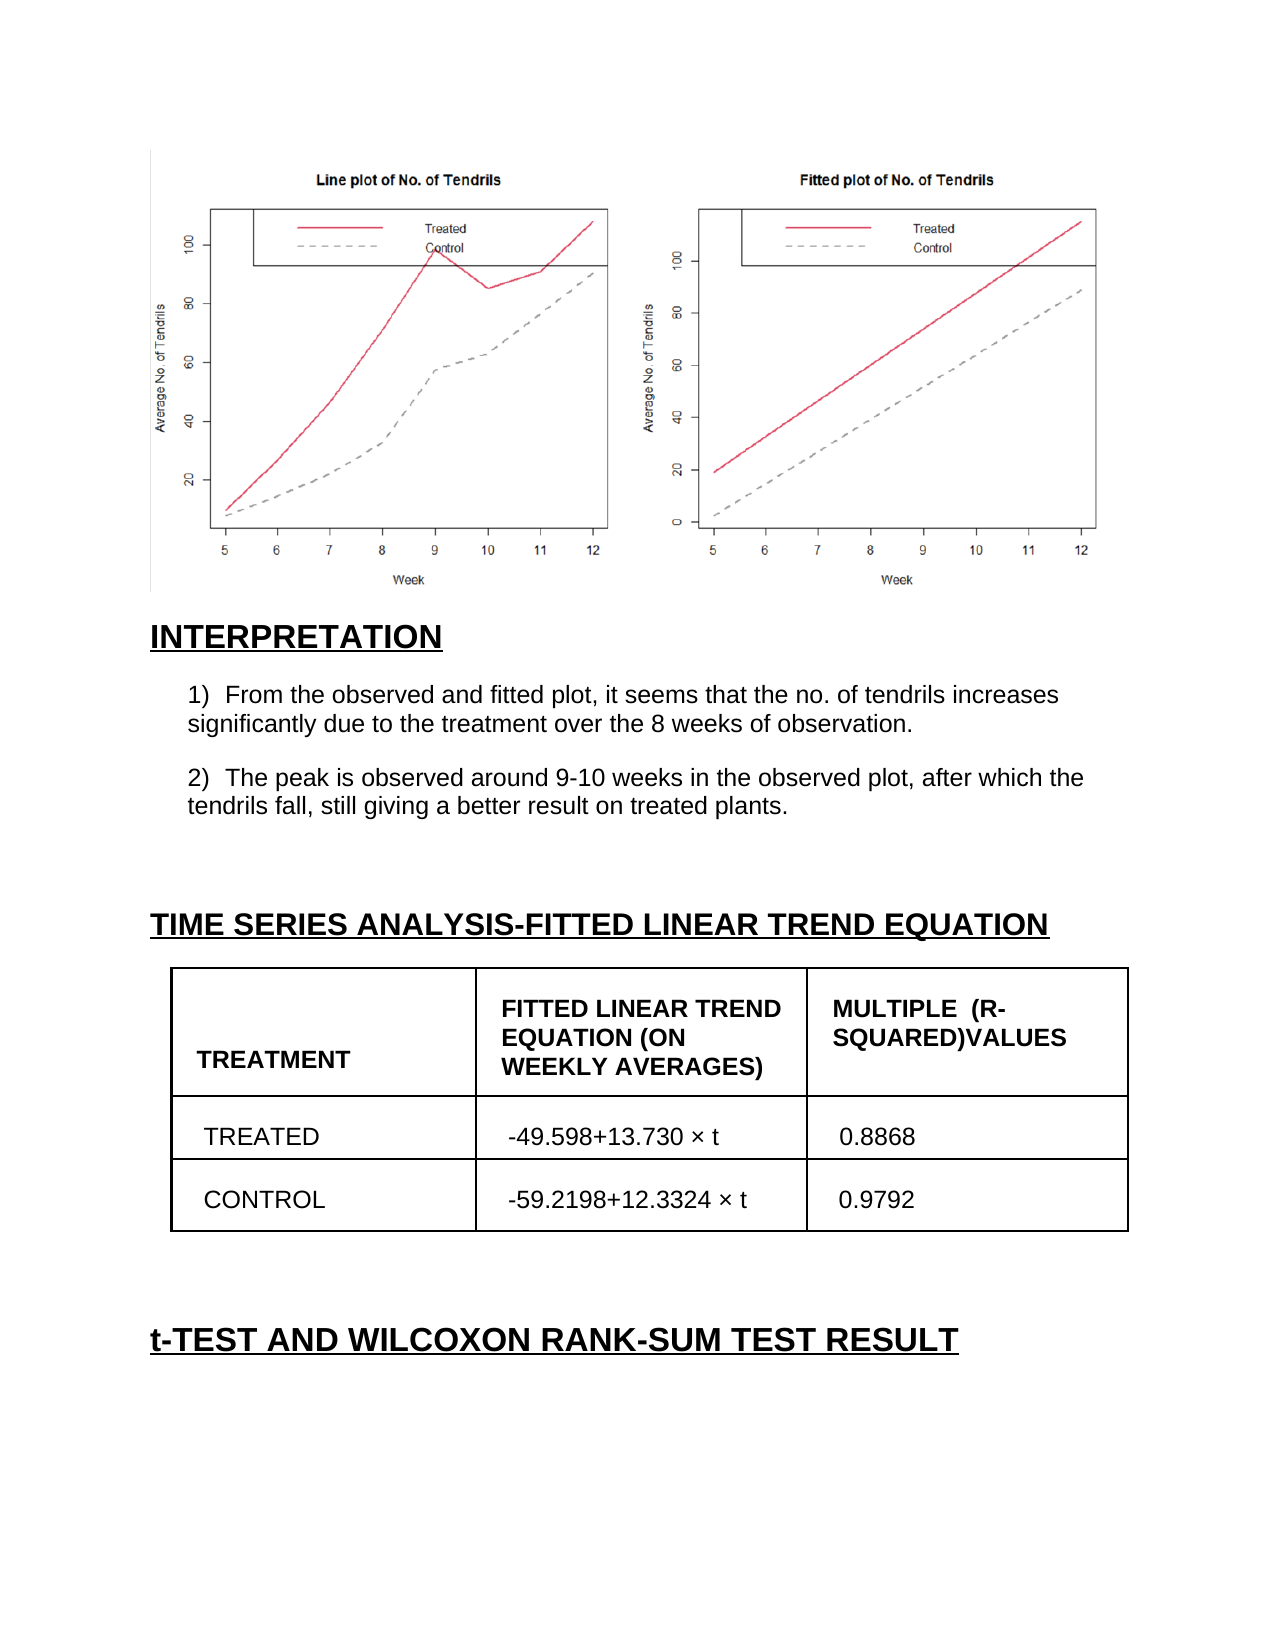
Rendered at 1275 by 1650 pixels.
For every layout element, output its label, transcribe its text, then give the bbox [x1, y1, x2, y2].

table_cell -59.2198+12.3324 × t [477, 1160, 806, 1229]
table_cell -49.598+13.730 × t [477, 1097, 806, 1158]
table_cell CONTROL [173, 1160, 475, 1229]
table_cell 0.9792 [808, 1160, 1127, 1229]
text 2) The peak is observed around 9-10 weeks in the observed plot, after which the tendrils fall, still giving a better result on treated plants. [187, 763, 1125, 820]
table_cell 0.8868 [808, 1097, 1127, 1158]
text t-TEST AND WILCOXON RANK-SUM TEST RESULT [150, 1320, 1125, 1358]
picture [150, 150, 1125, 592]
text 1) From the observed and fitted plot, it seems that the no. of tendrils increases significantly due to the treatment over the 8 weeks of observation. [187, 680, 1125, 738]
table_header FITTED LINEAR TREND EQUATION (ON WEEKLY AVERAGES) [477, 969, 806, 1095]
table_cell TREATED [173, 1097, 475, 1158]
table_header TREATMENT [173, 969, 475, 1095]
text INTERPRETATION [150, 617, 1125, 655]
table_header MULTIPLE (R-SQUARED)VALUES [808, 969, 1127, 1095]
text TIME SERIES ANALYSIS-FITTED LINEAR TREND EQUATION [150, 906, 1125, 942]
